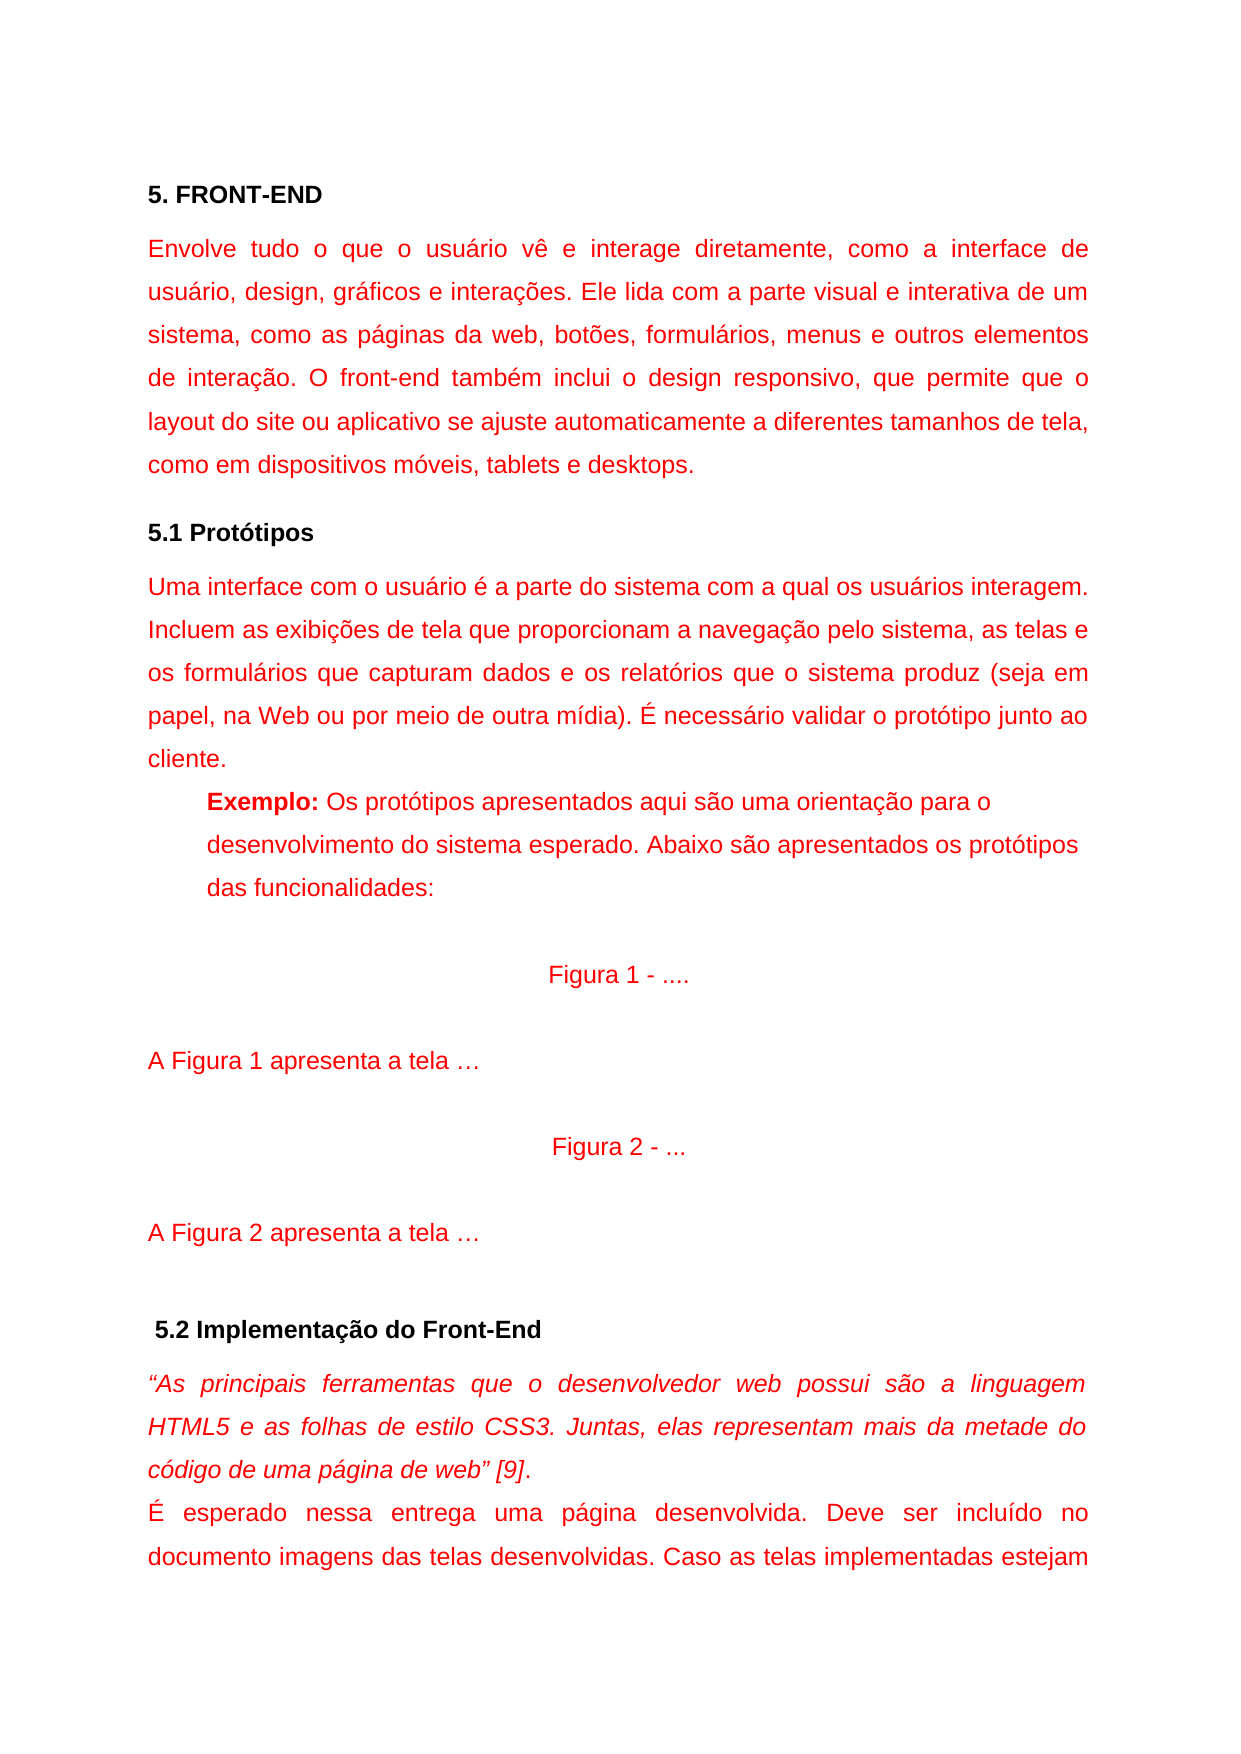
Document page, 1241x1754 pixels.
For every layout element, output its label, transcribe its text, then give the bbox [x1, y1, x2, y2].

subtitle 5.1 Protótipos [148, 518, 1090, 546]
subtitle 5.2 Implementação do Front-End [148, 1286, 1090, 1344]
text A Figura 1 apresenta a tela … [148, 1046, 1090, 1074]
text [148, 1498, 1090, 1570]
text Uma interface com o usuário é a parte do sistema com a qual os usuários interagem. Incluem as exibições de tela que proporcionam a navegação pelo sistema, as telas e os formulários que capturam dados e os relatórios que o sistema produz (seja em papel, na Web ou por meio de outra mídia). É necessário validar o protótipo junto ao cliente. [148, 571, 1090, 773]
text Figura 2 - ... [148, 1132, 1090, 1161]
text Exemplo: Os protótipos apresentados aqui são uma orientação para o desenvolvimento do sistema esperado. Abaixo são apresentados os protótipos das funcionalidades: [207, 787, 1090, 902]
text “As principais ferramentas que o desenvolvedor web possui são a linguagem HTML5 e as folhas de estilo CSS3. Juntas, elas representam mais da metade do código de uma página de web” [9]. [148, 1369, 1090, 1484]
text Envolve tudo o que o usuário vê e interage diretamente, como a interface de usuário, design, gráficos e interações. Ele lida com a parte visual e interativa de um sistema, como as páginas da web, botões, formulários, menus e outros elementos de interação. O front-end também inclui o design responsivo, que permite que o layout do site ou aplicativo se ajuste automaticamente a diferentes tamanhos de tela, como em dispositivos móveis, tablets e desktops. [148, 234, 1090, 478]
text Figura 1 - .... [148, 959, 1090, 988]
text A Figura 2 apresenta a tela … [148, 1218, 1090, 1247]
subtitle 5. FRONT-END [148, 180, 1090, 209]
